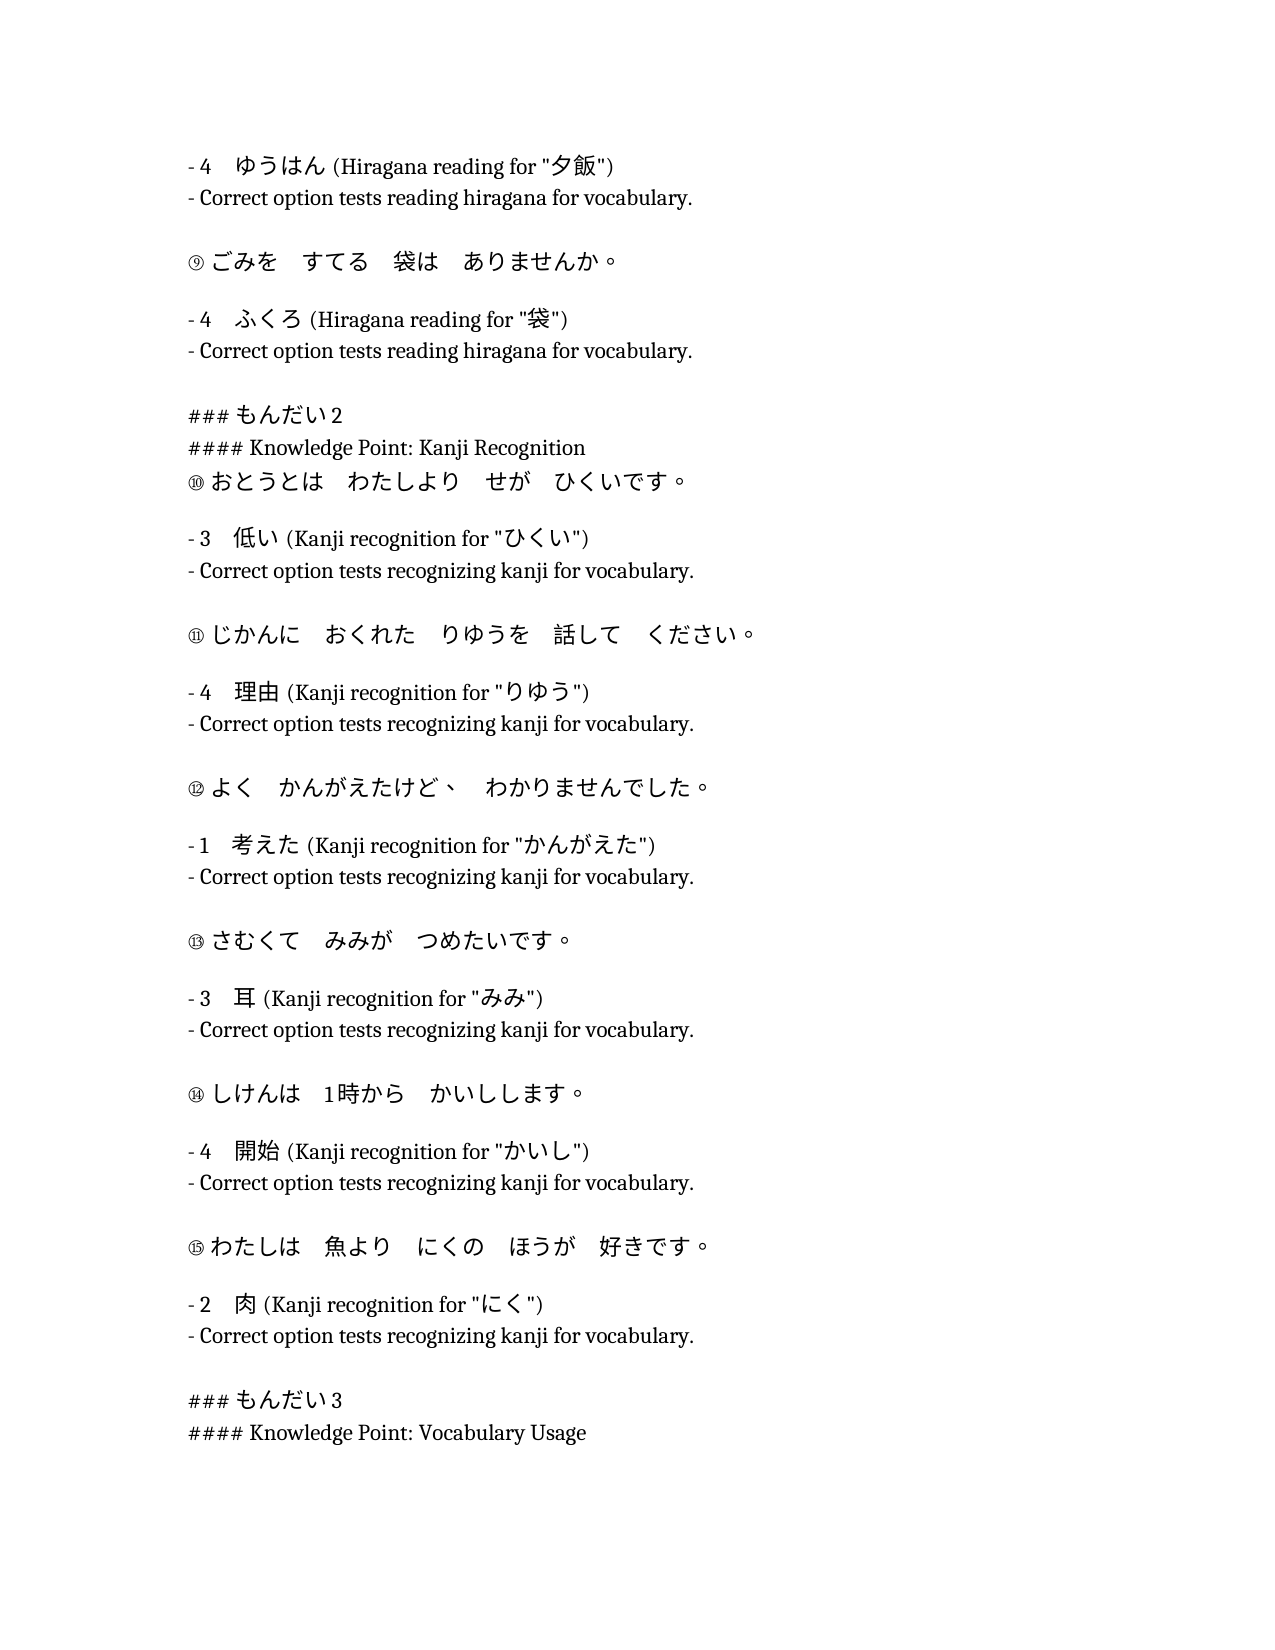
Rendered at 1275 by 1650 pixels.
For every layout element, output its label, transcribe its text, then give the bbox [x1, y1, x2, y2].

text - 4 理由 (Kanji recognition for "りゆう") - Correct option tests recognizing kanji for vocabulary. ⑫ よく かんがえたけど、 わかりませんでした。 [187, 676, 1087, 803]
text - 4 開始 (Kanji recognition for "かいし") - Correct option tests recognizing kanji for vocabulary. ⑮ わたしは 魚より にくの ほうが 好きです。 [187, 1135, 1087, 1262]
text - 1 考えた (Kanji recognition for "かんがえた") - Correct option tests recognizing kanji for vocabulary. ⑬ さむくて みみが つめたいです。 [187, 829, 1087, 956]
text - 4 ゆうはん (Hiragana reading for "夕飯") - Correct option tests reading hiragana for vocabulary. ⑨ ごみを すてる 袋は ありませんか。 [187, 150, 1087, 278]
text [187, 1288, 1087, 1446]
text - 3 低い (Kanji recognition for "ひくい") - Correct option tests recognizing kanji for vocabulary. ⑪ じかんに おくれた りゆうを 話して ください。 [187, 522, 1087, 650]
text - 4 ふくろ (Hiragana reading for "袋") - Correct option tests reading hiragana for vocabulary. ### もんだい2 #### Knowledge Point: Kanji Recognition ⑩ おとうとは わたしより せが ひくいです。 [187, 303, 1087, 497]
text - 3 耳 (Kanji recognition for "みみ") - Correct option tests recognizing kanji for vocabulary. ⑭ しけんは 1時から かいしします。 [187, 982, 1087, 1109]
